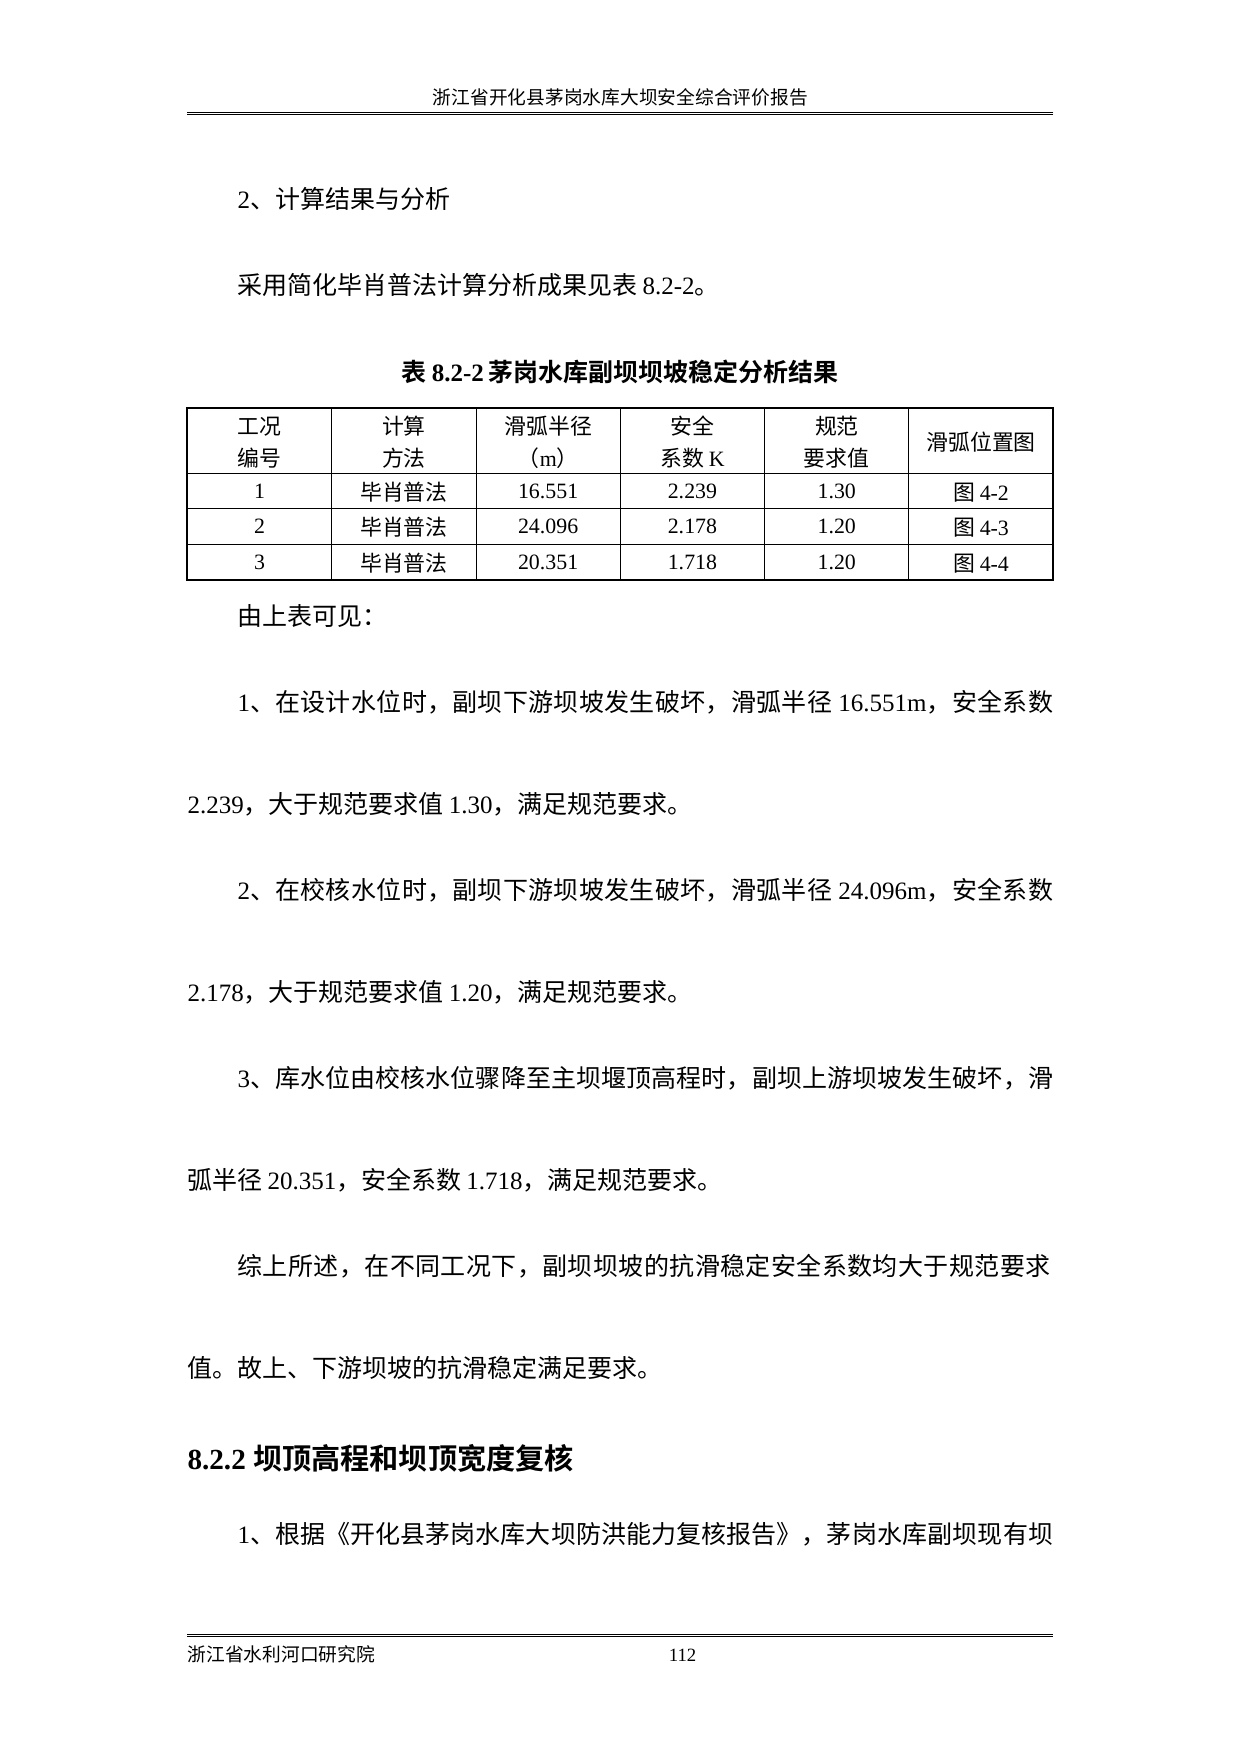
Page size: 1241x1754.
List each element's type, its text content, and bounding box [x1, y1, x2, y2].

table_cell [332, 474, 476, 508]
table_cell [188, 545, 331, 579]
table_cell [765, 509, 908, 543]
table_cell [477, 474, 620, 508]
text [187, 1499, 1053, 1567]
text 2、在校核水位时，副坝下游坝坡发生破坏，滑弧半径24.096m，安全系数2.178，大于规范要求值1.20，满足规范要求。 [187, 855, 1053, 1025]
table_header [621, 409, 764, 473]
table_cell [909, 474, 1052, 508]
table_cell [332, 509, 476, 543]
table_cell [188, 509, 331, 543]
text 2、计算结果与分析 [187, 164, 1053, 232]
text 采用简化毕肖普法计算分析成果见表8.2-2。 [187, 250, 1053, 318]
text 1、在设计水位时，副坝下游坝坡发生破坏，滑弧半径16.551m，安全系数2.239，大于规范要求值1.30，满足规范要求。 [187, 667, 1053, 837]
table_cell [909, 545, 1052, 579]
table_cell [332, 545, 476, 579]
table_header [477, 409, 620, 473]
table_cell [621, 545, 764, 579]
text 3、库水位由校核水位骤降至主坝堰顶高程时，副坝上游坝坡发生破坏，滑弧半径20.351，安全系数1.718，满足规范要求。 [187, 1043, 1053, 1213]
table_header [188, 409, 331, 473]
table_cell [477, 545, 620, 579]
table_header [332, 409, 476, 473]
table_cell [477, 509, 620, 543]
text 表8.2-2茅岗水库副坝坝坡稳定分析结果 [187, 353, 1053, 389]
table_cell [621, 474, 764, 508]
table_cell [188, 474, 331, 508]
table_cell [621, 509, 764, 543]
text 由上表可见： [187, 581, 1053, 649]
text 综上所述，在不同工况下，副坝坝坡的抗滑稳定安全系数均大于规范要求值。故上、下游坝坡的抗滑稳定满足要求。 [187, 1231, 1053, 1401]
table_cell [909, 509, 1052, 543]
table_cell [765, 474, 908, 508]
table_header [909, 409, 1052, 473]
subtitle 8.2.2 坝顶高程和坝顶宽度复核 [187, 1436, 1053, 1478]
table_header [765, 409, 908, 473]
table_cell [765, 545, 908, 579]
